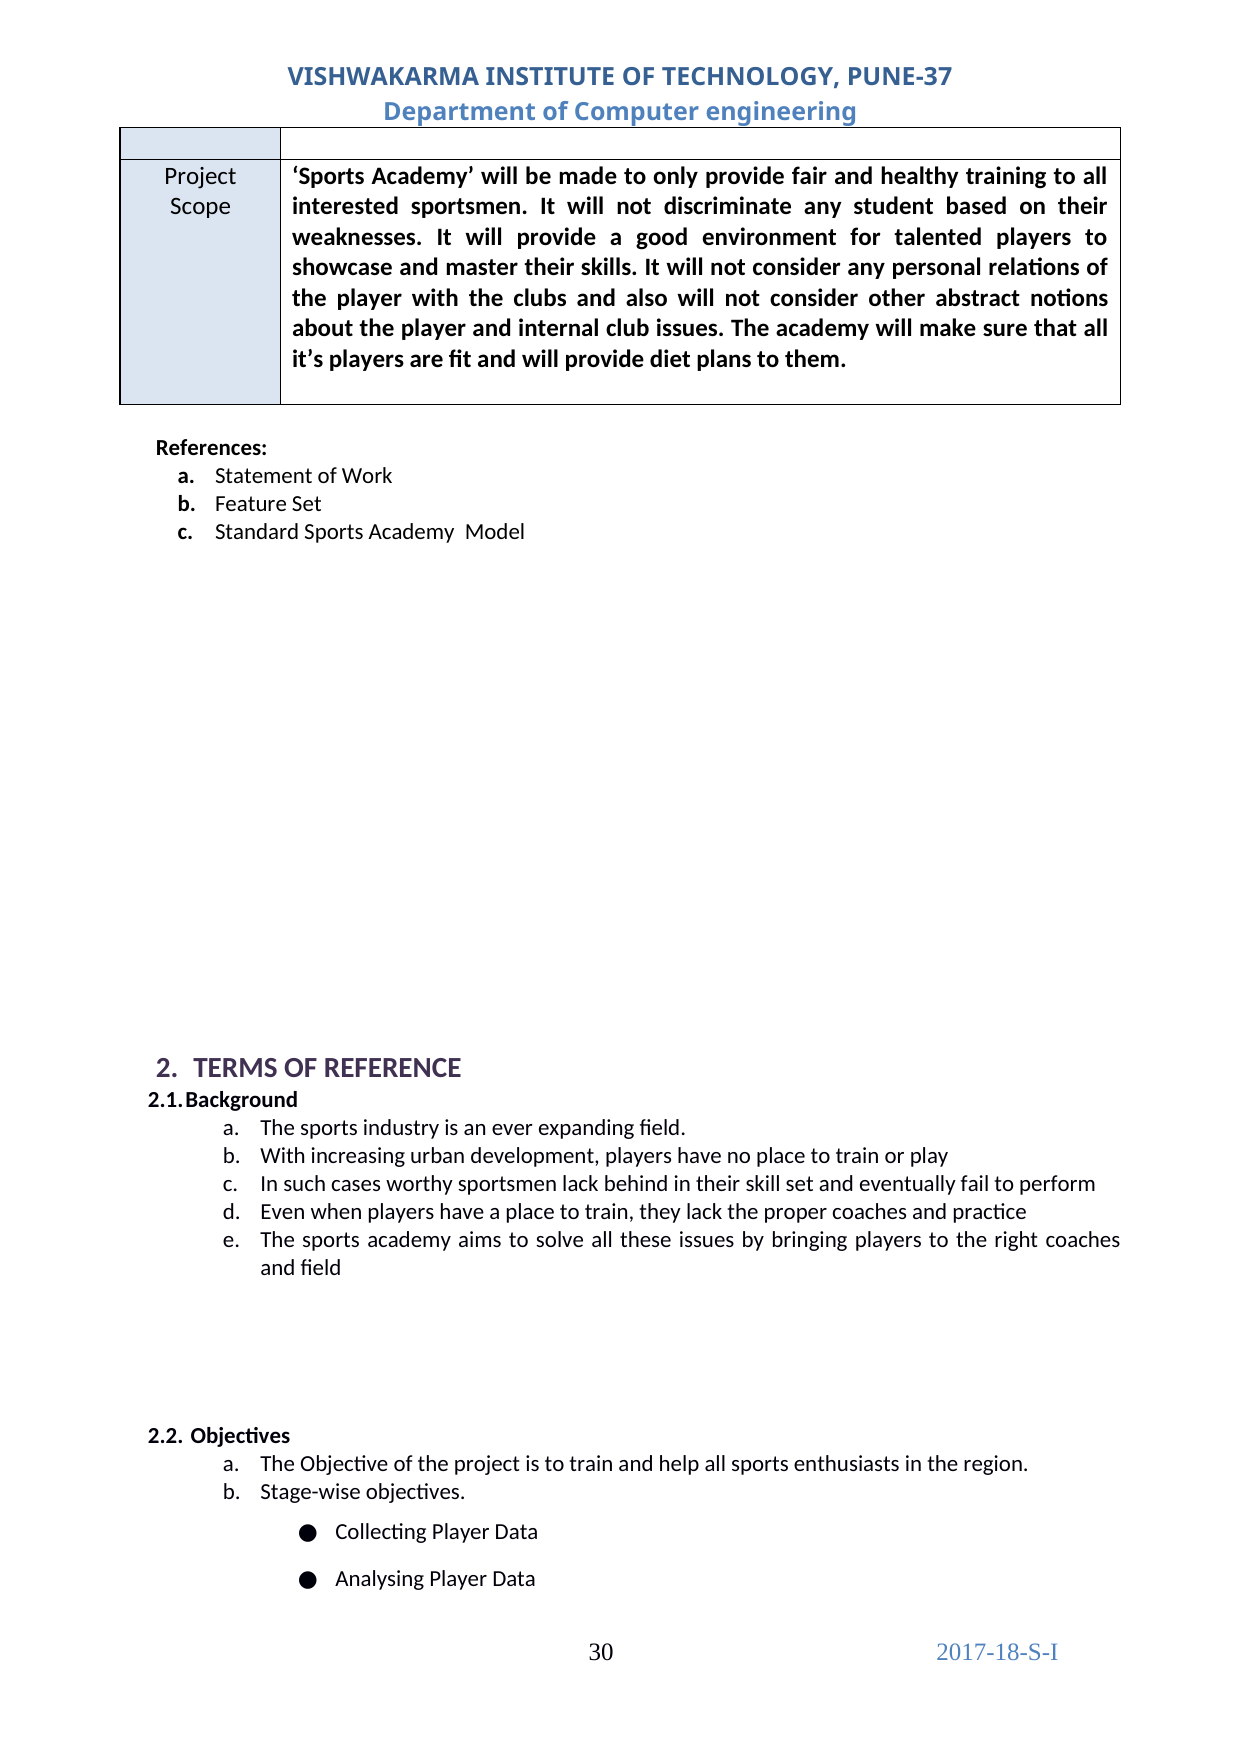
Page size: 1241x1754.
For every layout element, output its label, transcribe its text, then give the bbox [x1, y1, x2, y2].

list The sports industry is an ever expanding field. [223, 1113, 1122, 1141]
list Statement of Work [177, 461, 1122, 489]
list In such cases worthy sportsmen lack behind in their skill set and eventually fail to perform [223, 1169, 1122, 1197]
list Background [148, 1085, 1122, 1113]
list Feature Set [177, 489, 1122, 517]
table_cell ‘Sports Academy’ will be made to only provide fair and healthy training to all interested sportsmen. It will not discriminate any student based on their weaknesses. It will provide a good environment for talented players to showcase and master their skills. It will not consider any personal relations of the player with the clubs and also will not consider other abstract notions about the player and internal club issues. The academy will make sure that all it’s players are fit and will provide diet plans to them. [281, 160, 1120, 404]
list Standard Sports Academy Model [177, 517, 1122, 545]
list Analysing Player Data [298, 1552, 1122, 1599]
list The Objective of the project is to train and help all sports enthusiasts in the region. [223, 1449, 1122, 1477]
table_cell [281, 128, 1120, 159]
list The sports academy aims to solve all these issues by bringing players to the right coaches and field [223, 1225, 1122, 1281]
table_cell SRS Scope [121, 128, 280, 159]
list With increasing urban development, players have no place to train or play [223, 1141, 1122, 1169]
list Even when players have a place to train, they lack the proper coaches and practice [223, 1197, 1122, 1225]
subtitle TERMS OF REFERENCE [156, 1049, 1122, 1085]
list Objectives [148, 1421, 1122, 1449]
list Stage-wise objectives. [223, 1477, 1122, 1505]
table_cell Project Scope [121, 160, 280, 404]
list Collecting Player Data [298, 1505, 1122, 1552]
text References: [118, 433, 1122, 461]
